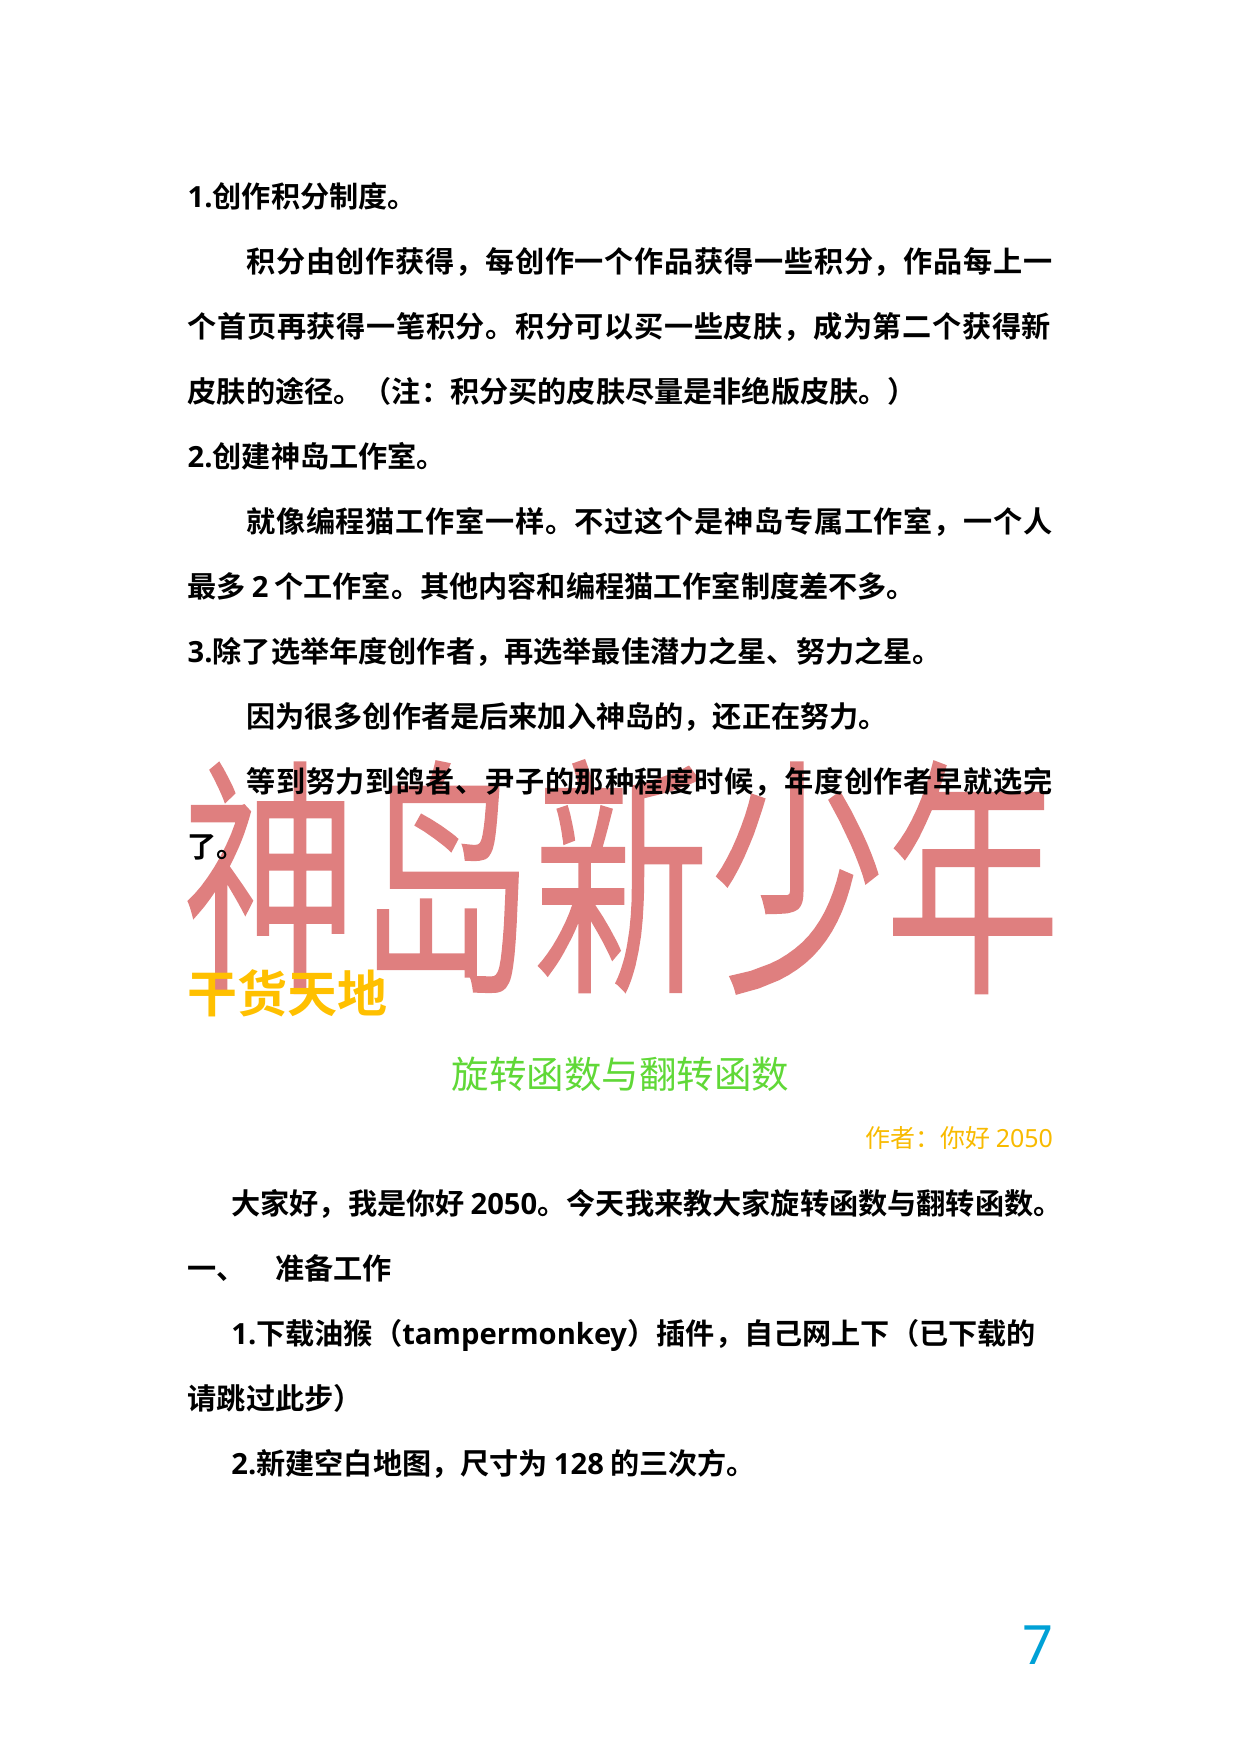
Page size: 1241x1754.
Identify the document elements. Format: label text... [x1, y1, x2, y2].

text 旋转函数与翻转函数 [187, 1039, 1053, 1104]
text 1.创作积分制度。 [187, 162, 1053, 227]
text 等到努力到鸽者、尹子的那种程度时候，年度创作者早就选完了。 [187, 747, 1053, 877]
text 干货天地 [187, 942, 1053, 1039]
text 2.新建空白地图，尺寸为128的三次方。 [187, 1429, 1053, 1494]
text 就像编程猫工作室一样。不过这个是神岛专属工作室，一个人最多2个工作室。其他内容和编程猫工作室制度差不多。 [187, 487, 1053, 617]
list 准备工作 [187, 1234, 1053, 1299]
text 3.除了选举年度创作者，再选举最佳潜力之星、努力之星。 [187, 617, 1053, 682]
text 1.下载油猴（tampermonkey）插件，自己网上下（已下载的请跳过此步） [187, 1299, 1053, 1429]
text 作者：你好2050 [187, 1104, 1053, 1169]
text 积分由创作获得，每创作一个作品获得一些积分，作品每上一个首页再获得一笔积分。积分可以买一些皮肤，成为第二个获得新皮肤的途径。（注：积分买的皮肤尽量是非绝版皮肤。） [187, 227, 1053, 422]
text 因为很多创作者是后来加入神岛的，还正在努力。 [187, 682, 1053, 747]
text 大家好，我是你好2050。今天我来教大家旋转函数与翻转函数。 [187, 1169, 1053, 1234]
text 2.创建神岛工作室。 [187, 422, 1053, 487]
